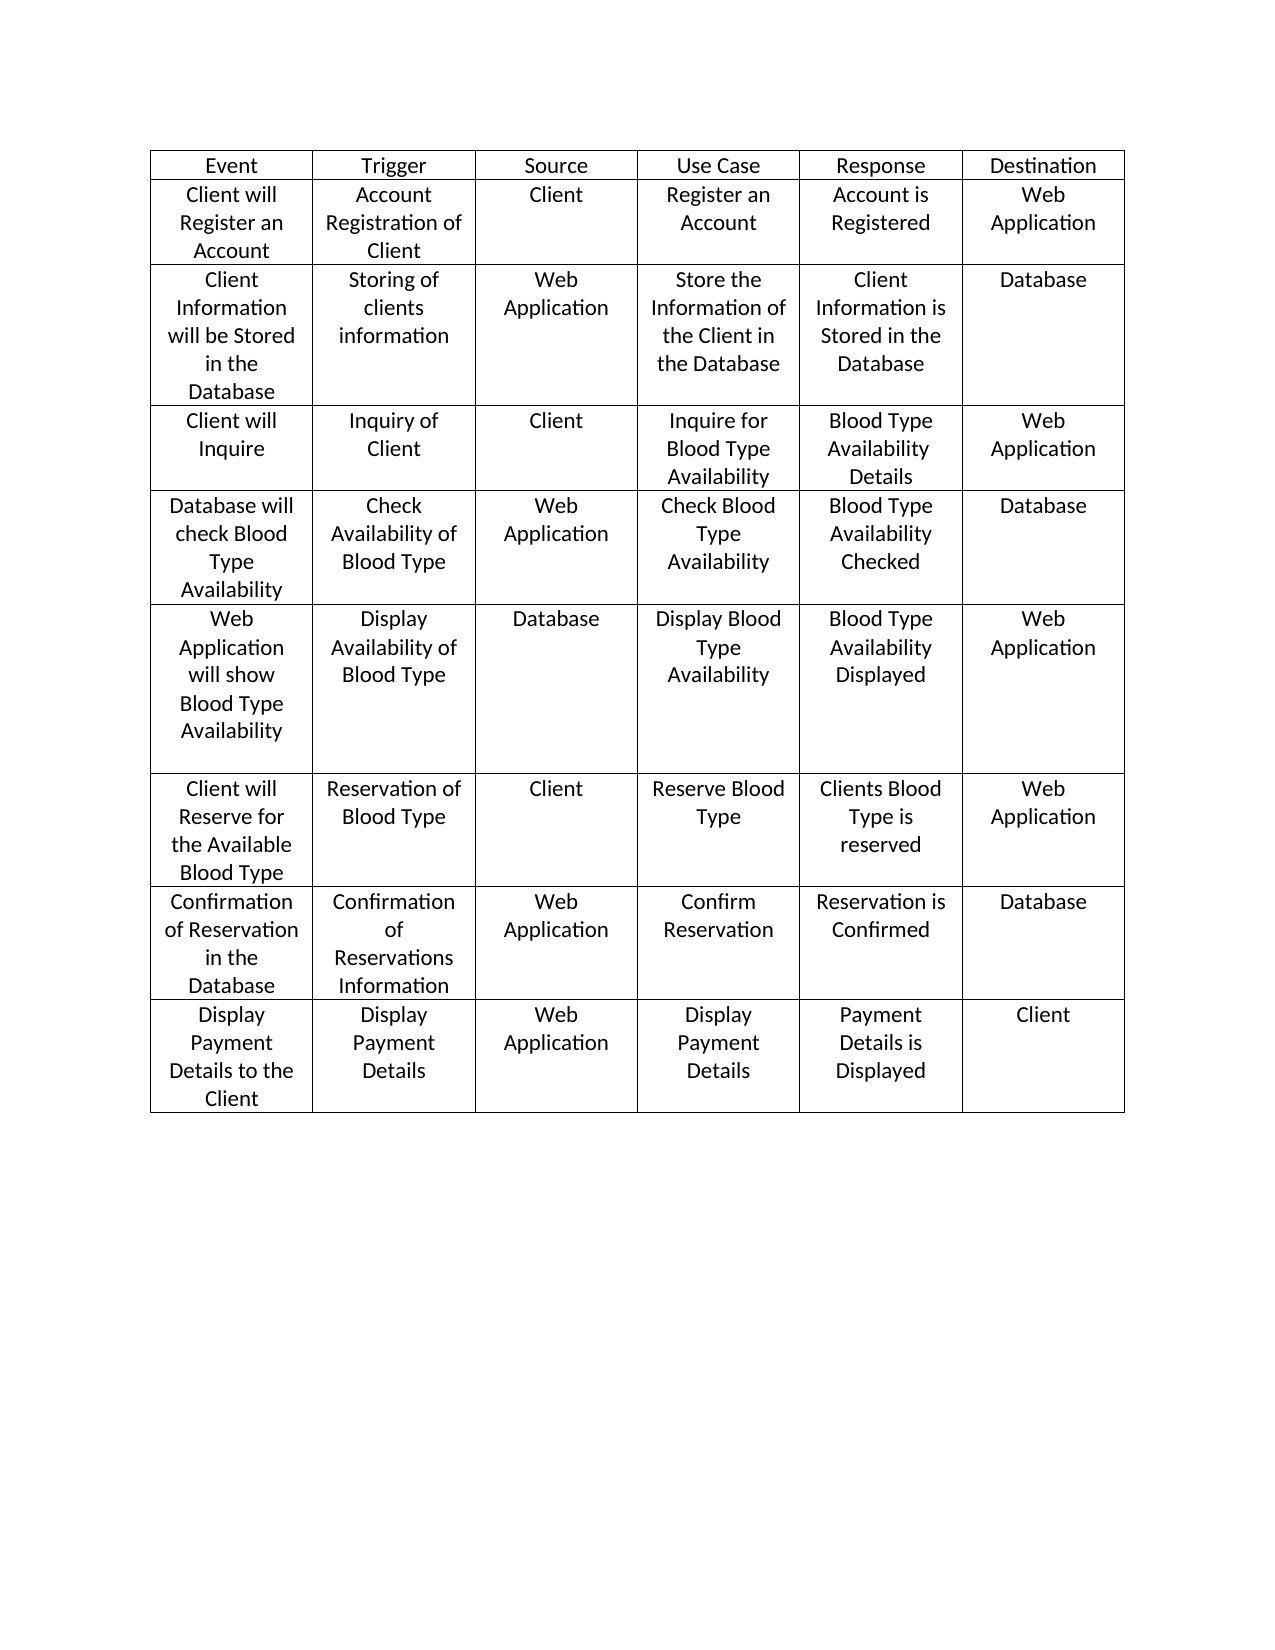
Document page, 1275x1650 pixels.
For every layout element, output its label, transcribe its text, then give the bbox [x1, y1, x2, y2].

table_cell Confirmation of Reservations Information [313, 887, 475, 999]
table_cell Client [476, 406, 637, 490]
table_cell Reserve Blood Type [638, 774, 799, 886]
table_cell Client Information is Stored in the Database [800, 265, 962, 405]
table_cell Account is Registered [800, 180, 962, 264]
table_cell Database will check Blood Type Availability [151, 491, 312, 603]
table_cell Store the Information of the Client in the Database [638, 265, 799, 405]
table_cell Blood Type Availability Displayed [800, 605, 962, 773]
table_cell Web Application [476, 491, 637, 603]
table_cell Client [963, 1000, 1124, 1112]
table_header Response [800, 151, 962, 179]
table_cell Register an Account [638, 180, 799, 264]
table_cell Blood Type Availability Details [800, 406, 962, 490]
table_header Source [476, 151, 637, 179]
table_cell Client Information will be Stored in the Database [151, 265, 312, 405]
table_cell Clients Blood Type is reserved [800, 774, 962, 886]
table_cell Database [963, 265, 1124, 405]
table_cell Confirmation of Reservation in the Database [151, 887, 312, 999]
table_cell Inquire for Blood Type Availability [638, 406, 799, 490]
table_cell Reservation is Confirmed [800, 887, 962, 999]
table_cell Client will Inquire [151, 406, 312, 490]
table_cell Web Application [476, 887, 637, 999]
table_cell Display Payment Details to the Client [151, 1000, 312, 1112]
table_cell Display Availability of Blood Type [313, 605, 475, 773]
table_header Destination [963, 151, 1124, 179]
table_cell Display Payment Details [313, 1000, 475, 1112]
table_cell Check Availability of Blood Type [313, 491, 475, 603]
table_cell Account Registration of Client [313, 180, 475, 264]
table_cell Web Application [963, 180, 1124, 264]
table_cell Display Blood Type Availability [638, 605, 799, 773]
table_cell Display Payment Details [638, 1000, 799, 1112]
table_cell Inquiry of Client [313, 406, 475, 490]
table_cell Client will Reserve for the Available Blood Type [151, 774, 312, 886]
table_cell Database [476, 605, 637, 773]
table_cell Web Application [963, 774, 1124, 886]
table_cell Database [963, 491, 1124, 603]
table_cell Confirm Reservation [638, 887, 799, 999]
table_cell Web Application [963, 605, 1124, 773]
table_cell Client [476, 774, 637, 886]
table_header Event [151, 151, 312, 179]
table_cell Reservation of Blood Type [313, 774, 475, 886]
table_cell Web Application [476, 265, 637, 405]
table_cell Client [476, 180, 637, 264]
table_cell Storing of clients information [313, 265, 475, 405]
table_cell Payment Details is Displayed [800, 1000, 962, 1112]
table_cell Check Blood Type Availability [638, 491, 799, 603]
table_cell Web Application will show Blood Type Availability [151, 605, 312, 773]
table_header Use Case [638, 151, 799, 179]
table_header Trigger [313, 151, 475, 179]
table_cell Database [963, 887, 1124, 999]
table_cell Web Application [476, 1000, 637, 1112]
table_cell Blood Type Availability Checked [800, 491, 962, 603]
table_cell Client will Register an Account [151, 180, 312, 264]
table_cell Web Application [963, 406, 1124, 490]
